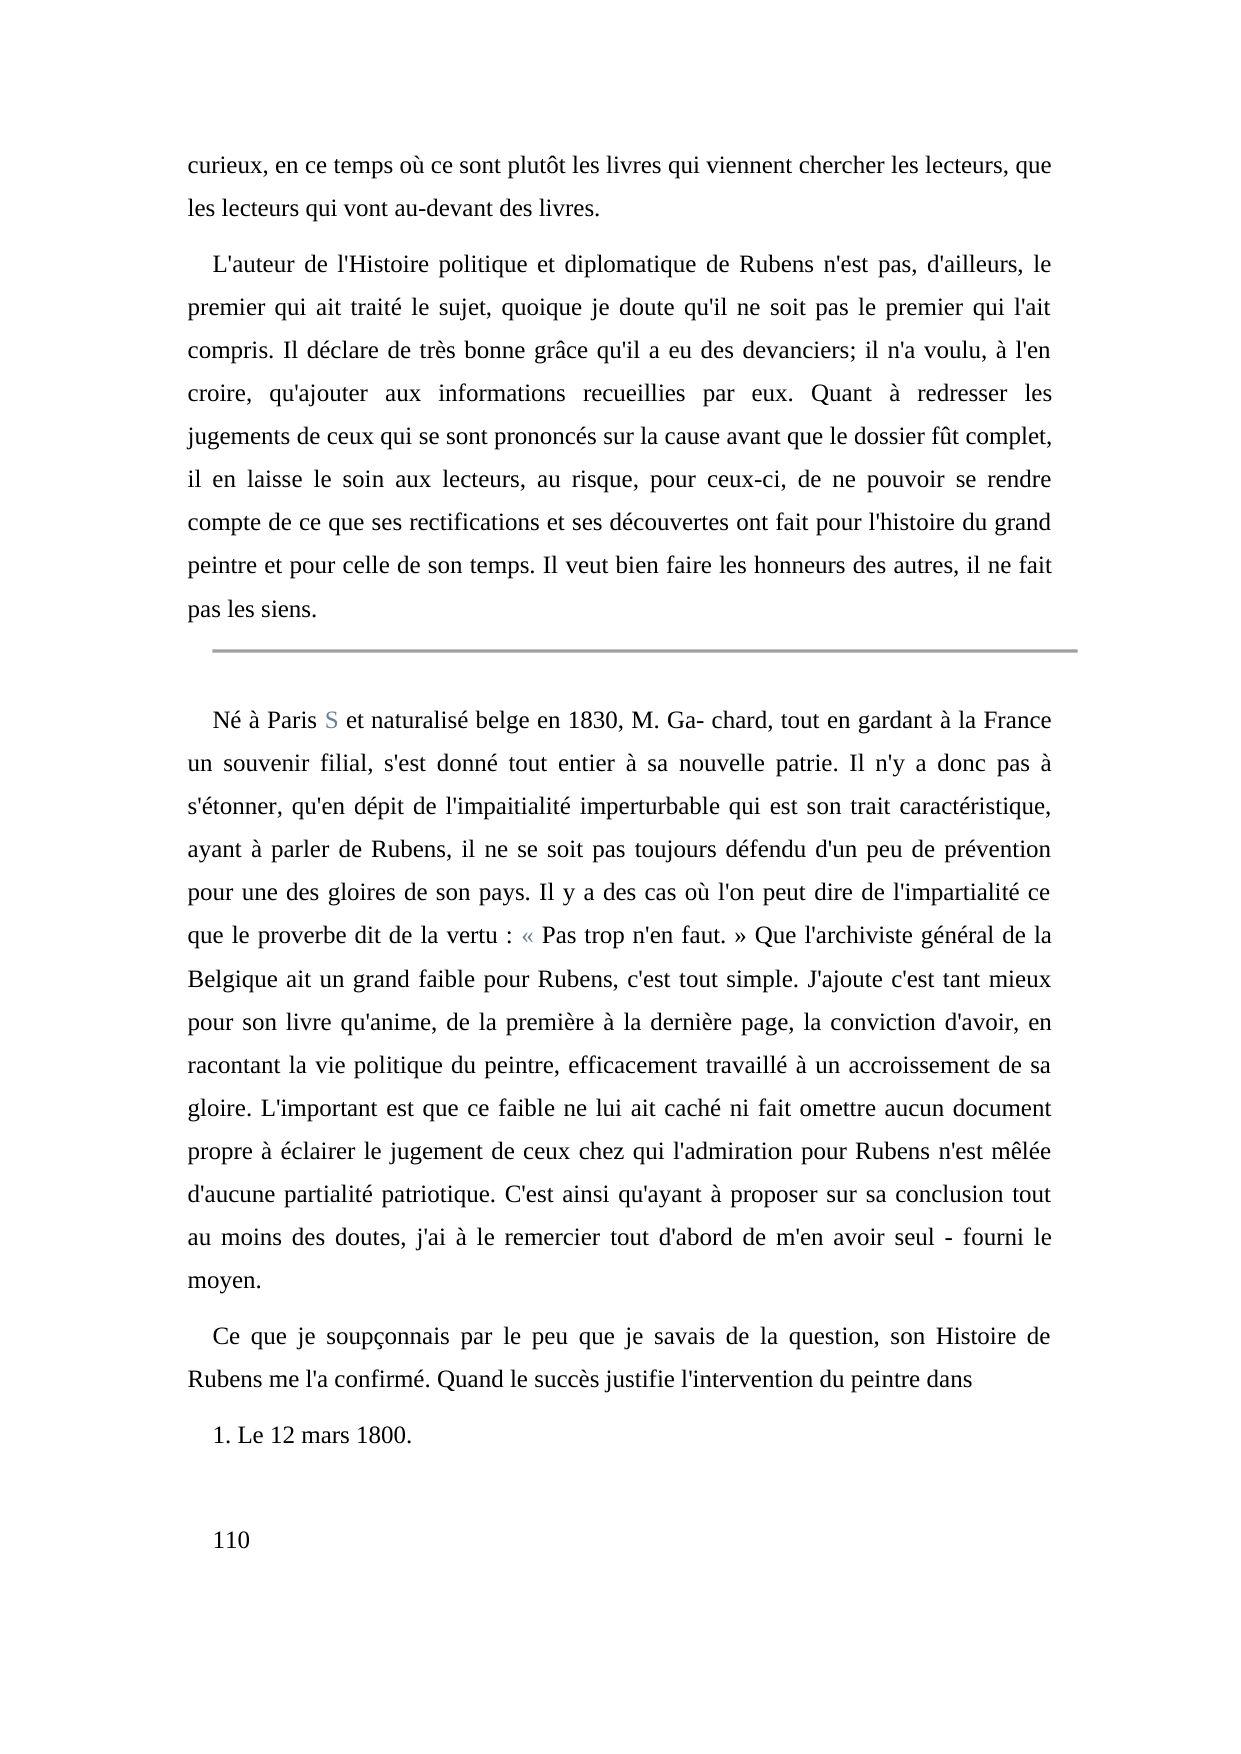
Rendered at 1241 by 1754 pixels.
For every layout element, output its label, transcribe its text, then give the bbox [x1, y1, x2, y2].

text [187, 150, 1053, 222]
text 1. Le 12 mars 1800. [187, 1420, 1053, 1449]
text L'auteur de l'Histoire politique et diplomatique de Rubens n'est pas, d'ailleurs, le premier qui ait traité le sujet, quoique je doute qu'il ne soit pas le premier qui l'ait compris. Il déclare de très bonne grâce qu'il a eu des devanciers; il n'a voulu, à l'en croire, qu'ajouter aux informations recueillies par eux. Quant à redresser les jugements de ceux qui se sont prononcés sur la cause avant que le dossier fût complet, il en laisse le soin aux lecteurs, au risque, pour ceux-ci, de ne pouvoir se rendre compte de ce que ses rectifications et ses découvertes ont fait pour l'histoire du grand peintre et pour celle de son temps. Il veut bien faire les honneurs des autres, il ne fait pas les siens. [187, 249, 1053, 622]
text Né à Paris S et naturalisé belge en 1830, M. Ga- chard, tout en gardant à la France un souvenir filial, s'est donné tout entier à sa nouvelle patrie. Il n'y a donc pas à s'étonner, qu'en dépit de l'impaitialité imperturbable qui est son trait caractéristique, ayant à parler de Rubens, il ne se soit pas toujours défendu d'un peu de prévention pour une des gloires de son pays. Il y a des cas où l'on peut dire de l'impartialité ce que le proverbe dit de la vertu : « Pas trop n'en faut. » Que l'archiviste général de la Belgique ait un grand faible pour Rubens, c'est tout simple. J'ajoute c'est tant mieux pour son livre qu'anime, de la première à la dernière page, la conviction d'avoir, en racontant la vie politique du peintre, efficacement travaillé à un accroissement de sa gloire. L'important est que ce faible ne lui ait caché ni fait omettre aucun document propre à éclairer le jugement de ceux chez qui l'admiration pour Rubens n'est mêlée d'aucune partialité patriotique. C'est ainsi qu'ayant à proposer sur sa conclusion tout au moins des doutes, j'ai à le remercier tout d'abord de m'en avoir seul - fourni le moyen. [187, 705, 1053, 1294]
text Ce que je soupçonnais par le peu que je savais de la question, son Histoire de Rubens me l'a confirmé. Quand le succès justifie l'intervention du peintre dans [187, 1321, 1053, 1393]
